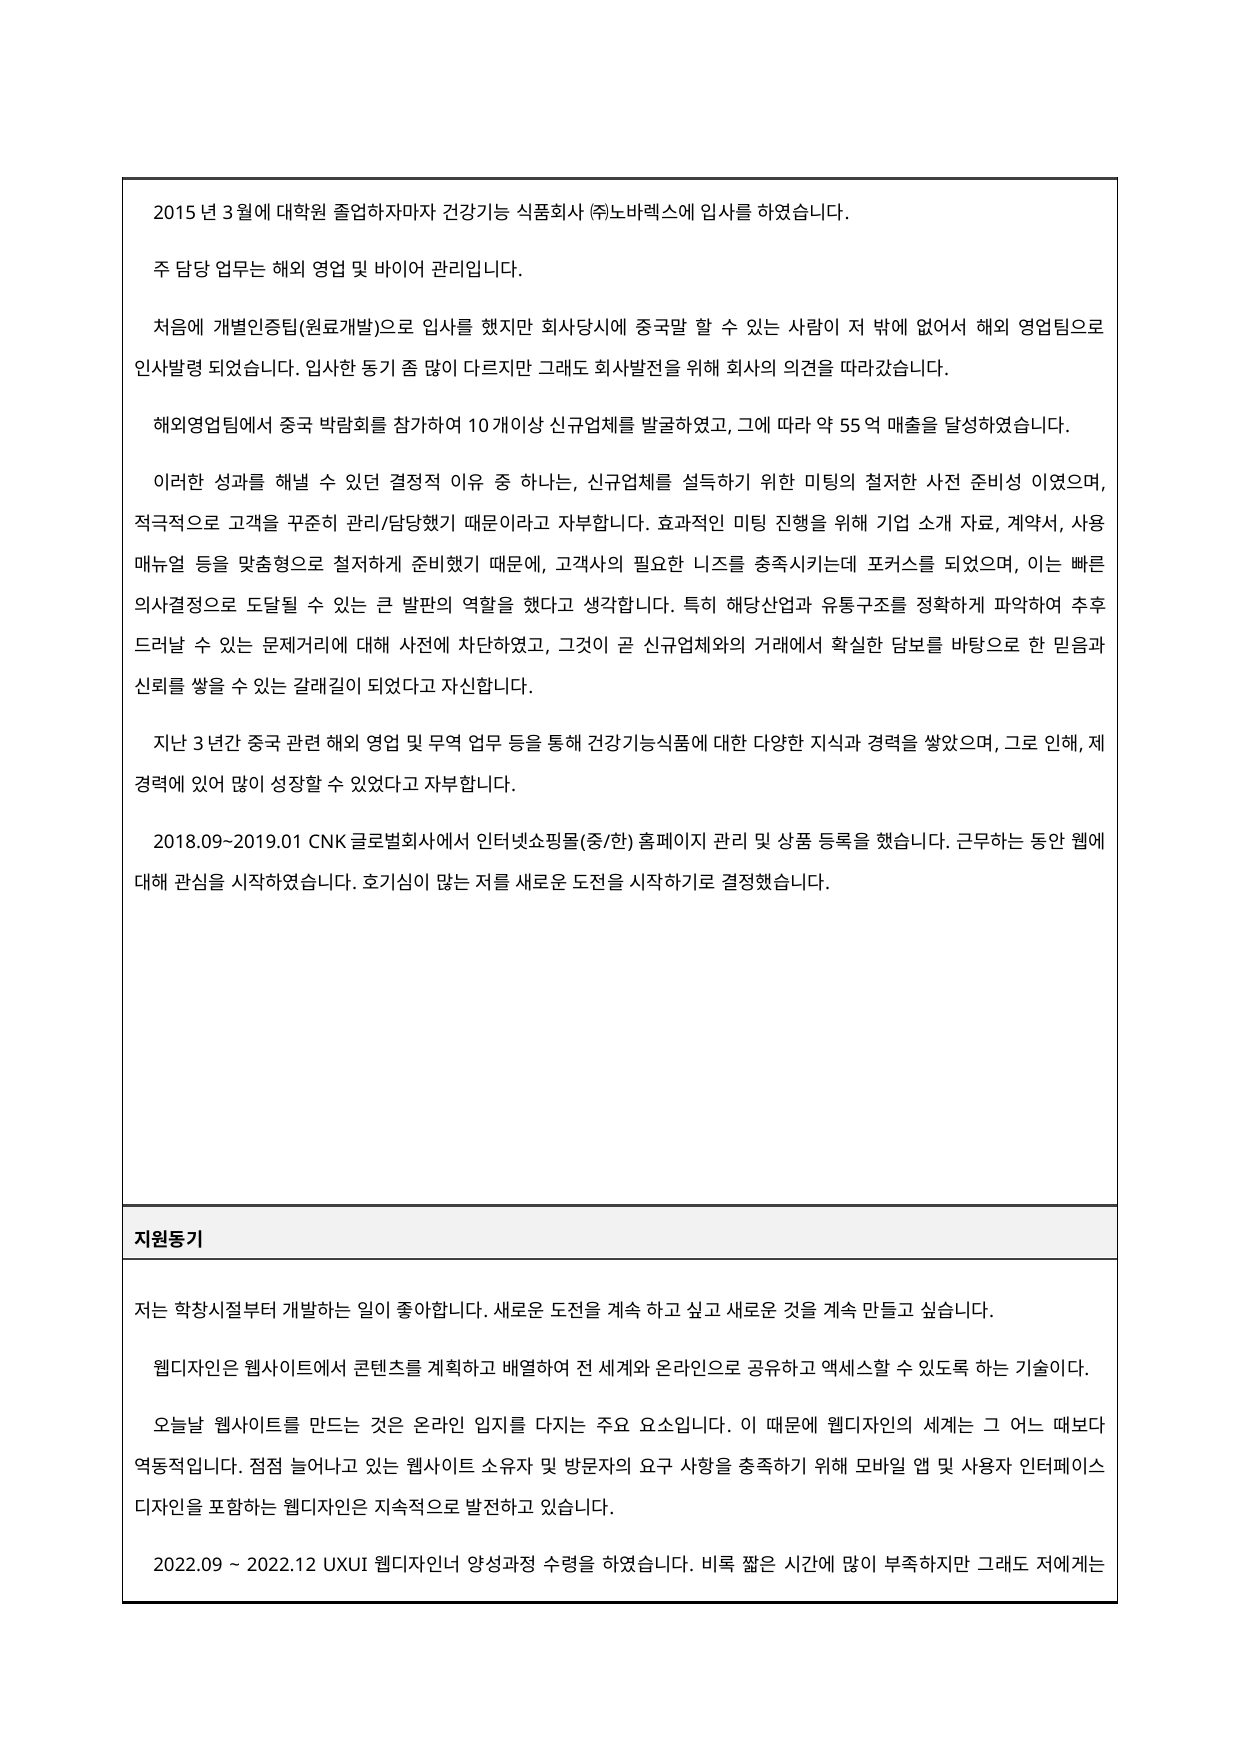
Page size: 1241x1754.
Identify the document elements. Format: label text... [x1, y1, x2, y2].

table_cell 2015년 3월에 대학원 졸업하자마자 건강기능 식품회사 ㈜노바렉스에 입사를 하였습니다. 주 담당 업무는 해외 영업 및 바이어 관리입니다. 처음에 개별인증팁(원료개발)으로 입사를 했지만 회사당시에 중국말 할 수 있는 사람이 저 밖에 없어서 해외 영업팀으로 인사발령 되었습니다. 입사한 동기 좀 많이 다르지만 그래도 회사발전을 위해 회사의 의견을 따라갔습니다. 해외영업팀에서 중국 박람회를 참가하여 10개이상 신규업체를 발굴하였고, 그에 따라 약 55억 매출을 달성하였습니다. 이러한 성과를 해낼 수 있던 결정적 이유 중 하나는, 신규업체를 설득하기 위한 미팅의 철저한 사전 준비성 이였으며, 적극적으로 고객을 꾸준히 관리/담당했기 때문이라고 자부합니다. 효과적인 미팅 진행을 위해 기업 소개 자료, 계약서, 사용 매뉴얼 등을 맞춤형으로 철저하게 준비했기 때문에, 고객사의 필요한 니즈를 충족시키는데 포커스를 되었으며, 이는 빠른 의사결정으로 도달될 수 있는 큰 발판의 역할을 했다고 생각합니다. 특히 해당산업과 유통구조를 정확하게 파악하여 추후 드러날 수 있는 문제거리에 대해 사전에 차단하였고, 그것이 곧 신규업체와의 거래에서 확실한 담보를 바탕으로 한 믿음과 신뢰를 쌓을 수 있는 갈래길이 되었다고 자신합니다. 지난 3년간 중국 관련 해외 영업 및 무역 업무 등을 통해 건강기능식품에 대한 다양한 지식과 경력을 쌓았으며, 그로 인해, 제 경력에 있어 많이 성장할 수 있었다고 자부합니다. 2018.09~2019.01 CNK글로벌회사에서 인터넷쇼핑몰(중/한) 홈페이지 관리 및 상품 등록을 했습니다. 근무하는 동안 웹에 대해 관심을 시작하였습니다. 호기심이 많는 저를 새로운 도전을 시작하기로 결정했습니다. [123, 180, 1117, 1204]
table_cell 지원동기 [123, 1207, 1117, 1257]
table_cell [123, 1260, 1117, 1601]
